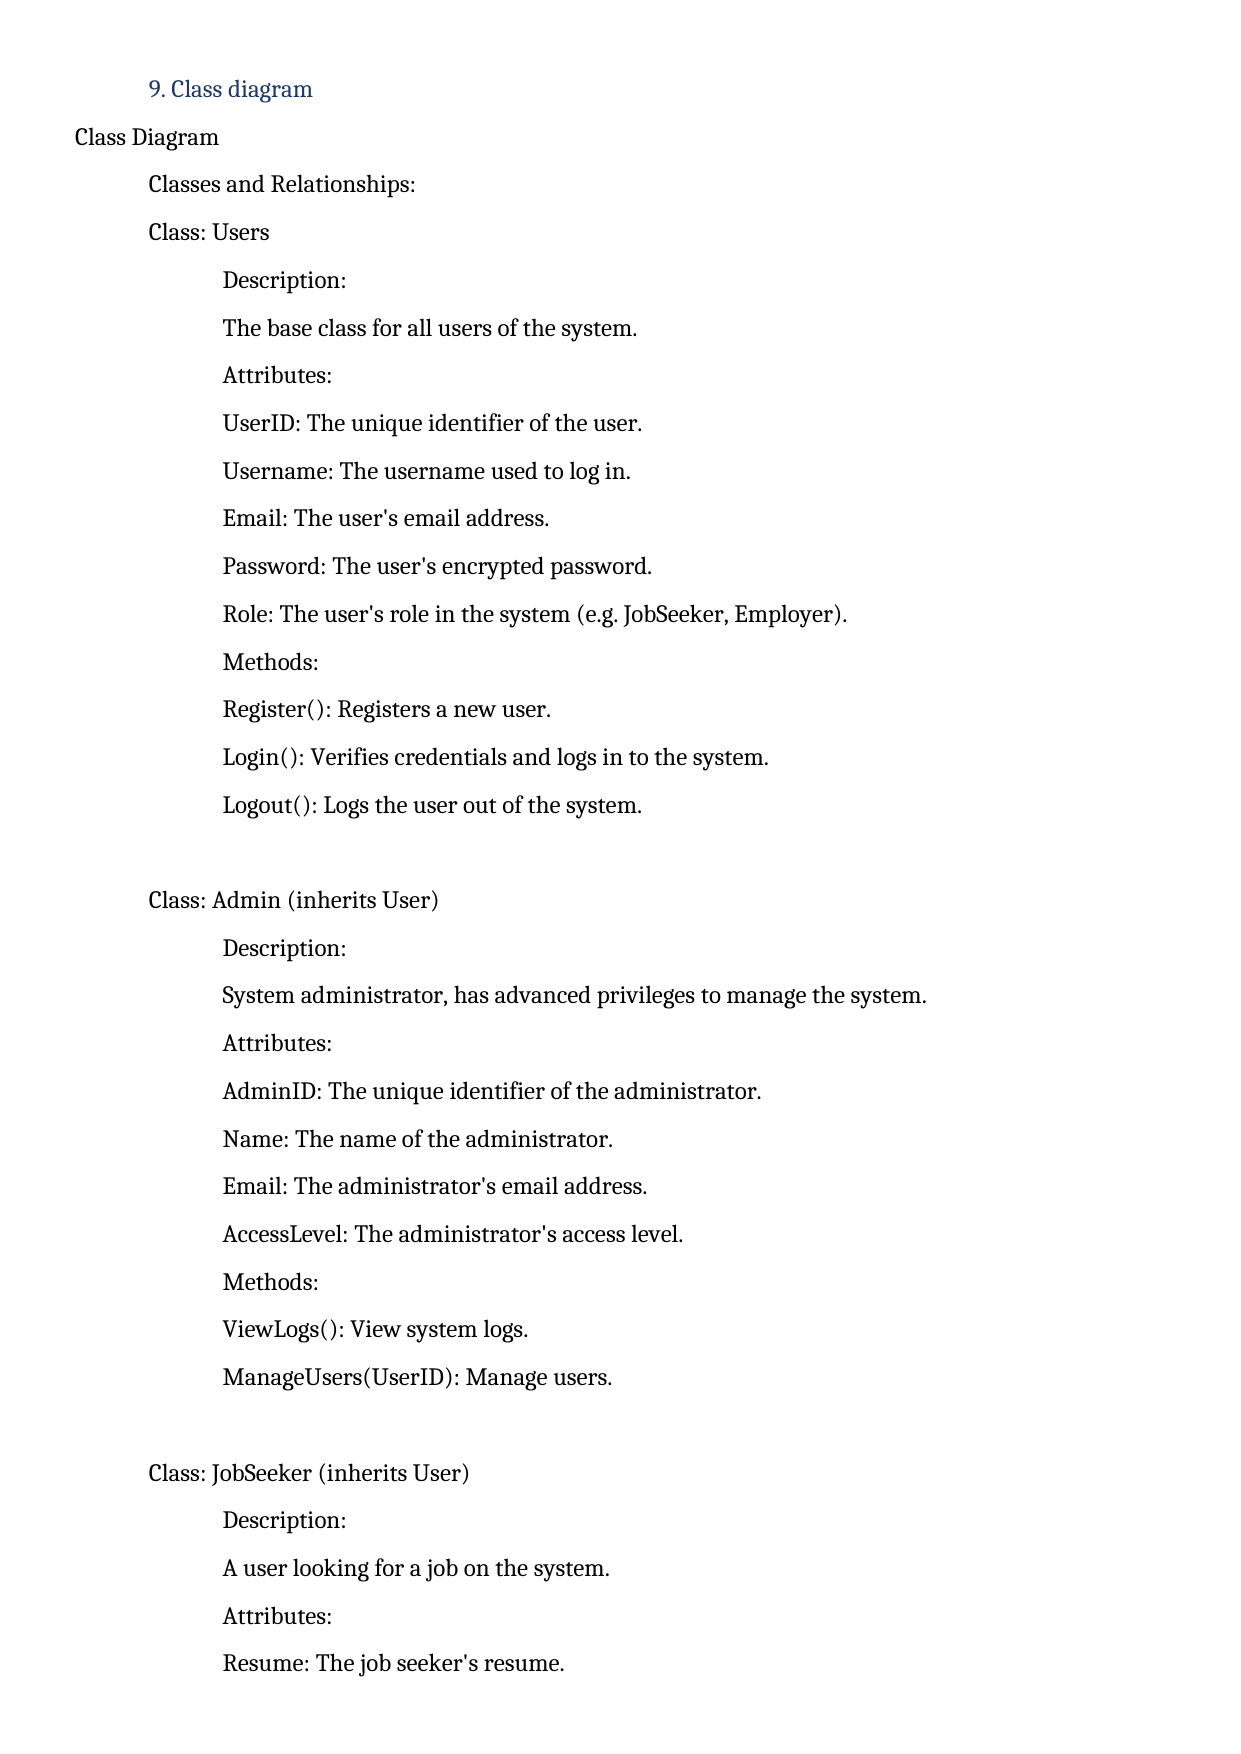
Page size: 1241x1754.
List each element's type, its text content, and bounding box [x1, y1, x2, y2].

text Username: The username used to log in. [222, 457, 1165, 485]
text Class: Admin (inherits User) [149, 886, 1165, 915]
text Description: [222, 1506, 1165, 1535]
text Description: [222, 266, 1165, 294]
text Email: The user's email address. [222, 504, 1165, 533]
text AccessLevel: The administrator's access level. [222, 1220, 1165, 1249]
text Class: Users [149, 218, 1165, 247]
text Methods: [222, 1268, 1165, 1296]
text Attributes: [222, 361, 1165, 390]
text Description: [222, 934, 1165, 962]
text Attributes: [222, 1029, 1165, 1058]
text Logout(): Logs the user out of the system. [222, 791, 1165, 819]
text AdminID: The unique identifier of the administrator. [222, 1077, 1165, 1106]
text Email: The administrator's email address. [222, 1172, 1165, 1201]
text Class: JobSeeker (inherits User) [149, 1458, 1165, 1487]
text Methods: [222, 647, 1165, 676]
text Name: The name of the administrator. [222, 1124, 1165, 1153]
text Classes and Relationships: [149, 170, 1165, 199]
text A user looking for a job on the system. [222, 1554, 1165, 1583]
text ViewLogs(): View system logs. [222, 1315, 1165, 1344]
text UserID: The unique identifier of the user. [222, 409, 1165, 438]
text System administrator, has advanced privileges to manage the system. [222, 981, 1165, 1010]
text Login(): Verifies credentials and logs in to the system. [222, 743, 1165, 772]
text 9. Class diagram [75, 75, 1165, 104]
text ManageUsers(UserID): Manage users. [222, 1363, 1165, 1392]
text Role: The user's role in the system (e.g. JobSeeker, Employer). [222, 600, 1165, 628]
text Attributes: [222, 1602, 1165, 1630]
text Password: The user's encrypted password. [222, 552, 1165, 581]
text Resume: The job seeker's resume. [222, 1649, 1165, 1678]
text Class Diagram [75, 123, 1165, 151]
text The base class for all users of the system. [222, 313, 1165, 342]
text Register(): Registers a new user. [222, 695, 1165, 724]
